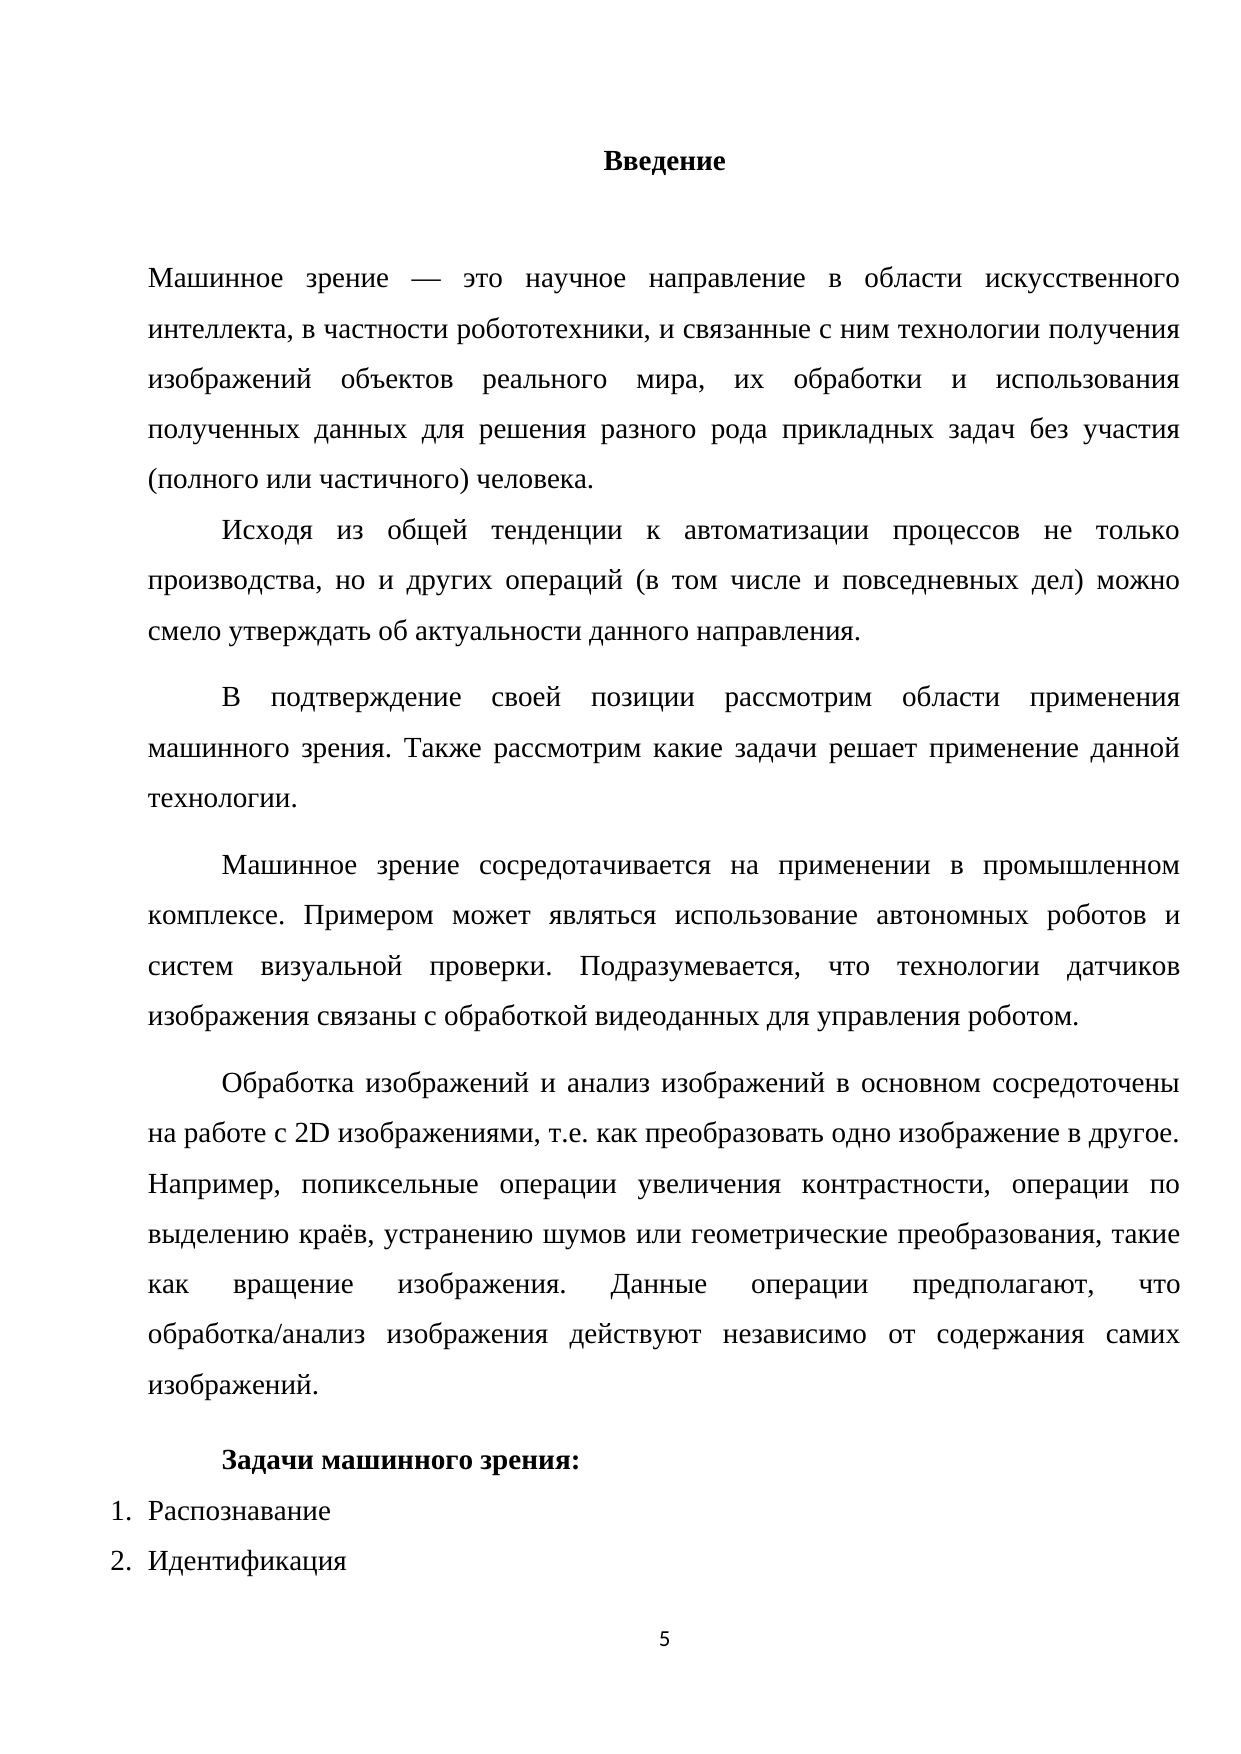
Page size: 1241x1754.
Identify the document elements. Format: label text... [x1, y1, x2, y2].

text Введение [148, 143, 1181, 177]
text В подтверждение своей позиции рассмотрим области применения машинного зрения. Также рассмотрим какие задачи решает применение данной технологии. [148, 679, 1181, 814]
text Обработка изображений и анализ изображений в основном сосредоточены на работе с 2D изображениями, т.е. как преобразовать одно изображение в другое. Например, попиксельные операции увеличения контрастности, операции по выделению краёв, устранению шумов или геометрические преобразования, такие как вращение изображения. Данные операции предполагают, что обработка/анализ изображения действуют независимо от содержания самих изображений. [148, 1065, 1181, 1401]
text Машинное зрение сосредотачивается на применении в промышленном комплексе. Примером может являться использование автономных роботов и систем визуальной проверки. Подразумевается, что технологии датчиков изображения связаны с обработкой видеоданных для управления роботом. [148, 847, 1181, 1032]
text Исходя из общей тенденции к автоматизации процессов не только производства, но и других операций (в том числе и повседневных дел) можно смело утверждать об актуальности данного направления. [148, 512, 1181, 646]
list Распознавание [110, 1493, 1181, 1526]
text Задачи машинного зрения: [148, 1442, 1181, 1476]
text Машинное зрение — это научное направление в области искусственного интеллекта, в частности робототехники, и связанные с ним технологии получения изображений объектов реального мира, их обработки и использования полученных данных для решения разного рода прикладных задач без участия (полного или частичного) человека. [148, 260, 1181, 495]
list Идентификация [110, 1543, 1181, 1576]
